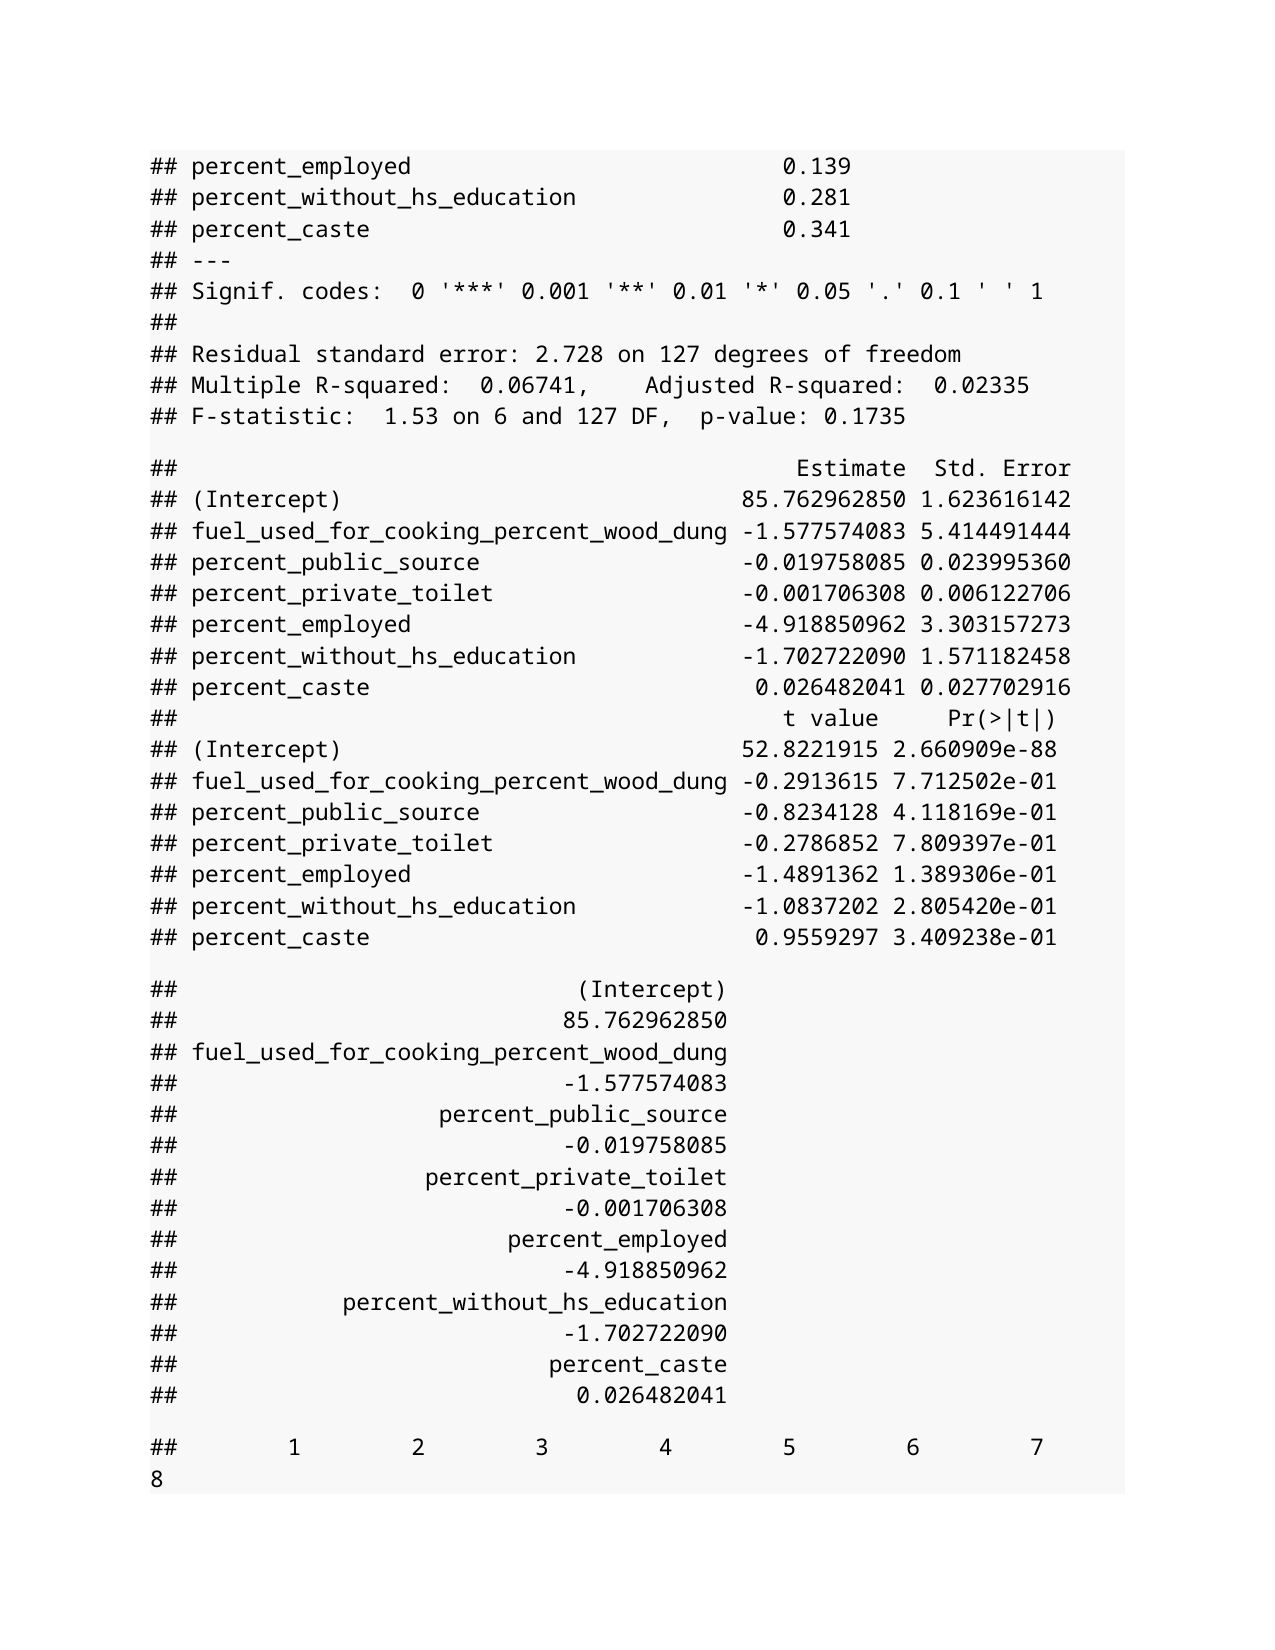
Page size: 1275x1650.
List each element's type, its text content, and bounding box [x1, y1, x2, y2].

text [150, 150, 1125, 431]
text ## Estimate Std. Error ## (Intercept) 85.762962850 1.623616142 ## fuel_used_for_cooking_percent_wood_dung -1.577574083 5.414491444 ## percent_public_source -0.019758085 0.023995360 ## percent_private_toilet -0.001706308 0.006122706 ## percent_employed -4.918850962 3.303157273 ## percent_without_hs_education -1.702722090 1.571182458 ## percent_caste 0.026482041 0.027702916 ## t value Pr(>|t|) ## (Intercept) 52.8221915 2.660909e-88 ## fuel_used_for_cooking_percent_wood_dung -0.2913615 7.712502e-01 ## percent_public_source -0.8234128 4.118169e-01 ## percent_private_toilet -0.2786852 7.809397e-01 ## percent_employed -1.4891362 1.389306e-01 ## percent_without_hs_education -1.0837202 2.805420e-01 ## percent_caste 0.9559297 3.409238e-01 [150, 452, 1125, 952]
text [150, 1431, 1125, 1494]
text ## (Intercept) ## 85.762962850 ## fuel_used_for_cooking_percent_wood_dung ## -1.577574083 ## percent_public_source ## -0.019758085 ## percent_private_toilet ## -0.001706308 ## percent_employed ## -4.918850962 ## percent_without_hs_education ## -1.702722090 ## percent_caste ## 0.026482041 [150, 973, 1125, 1410]
